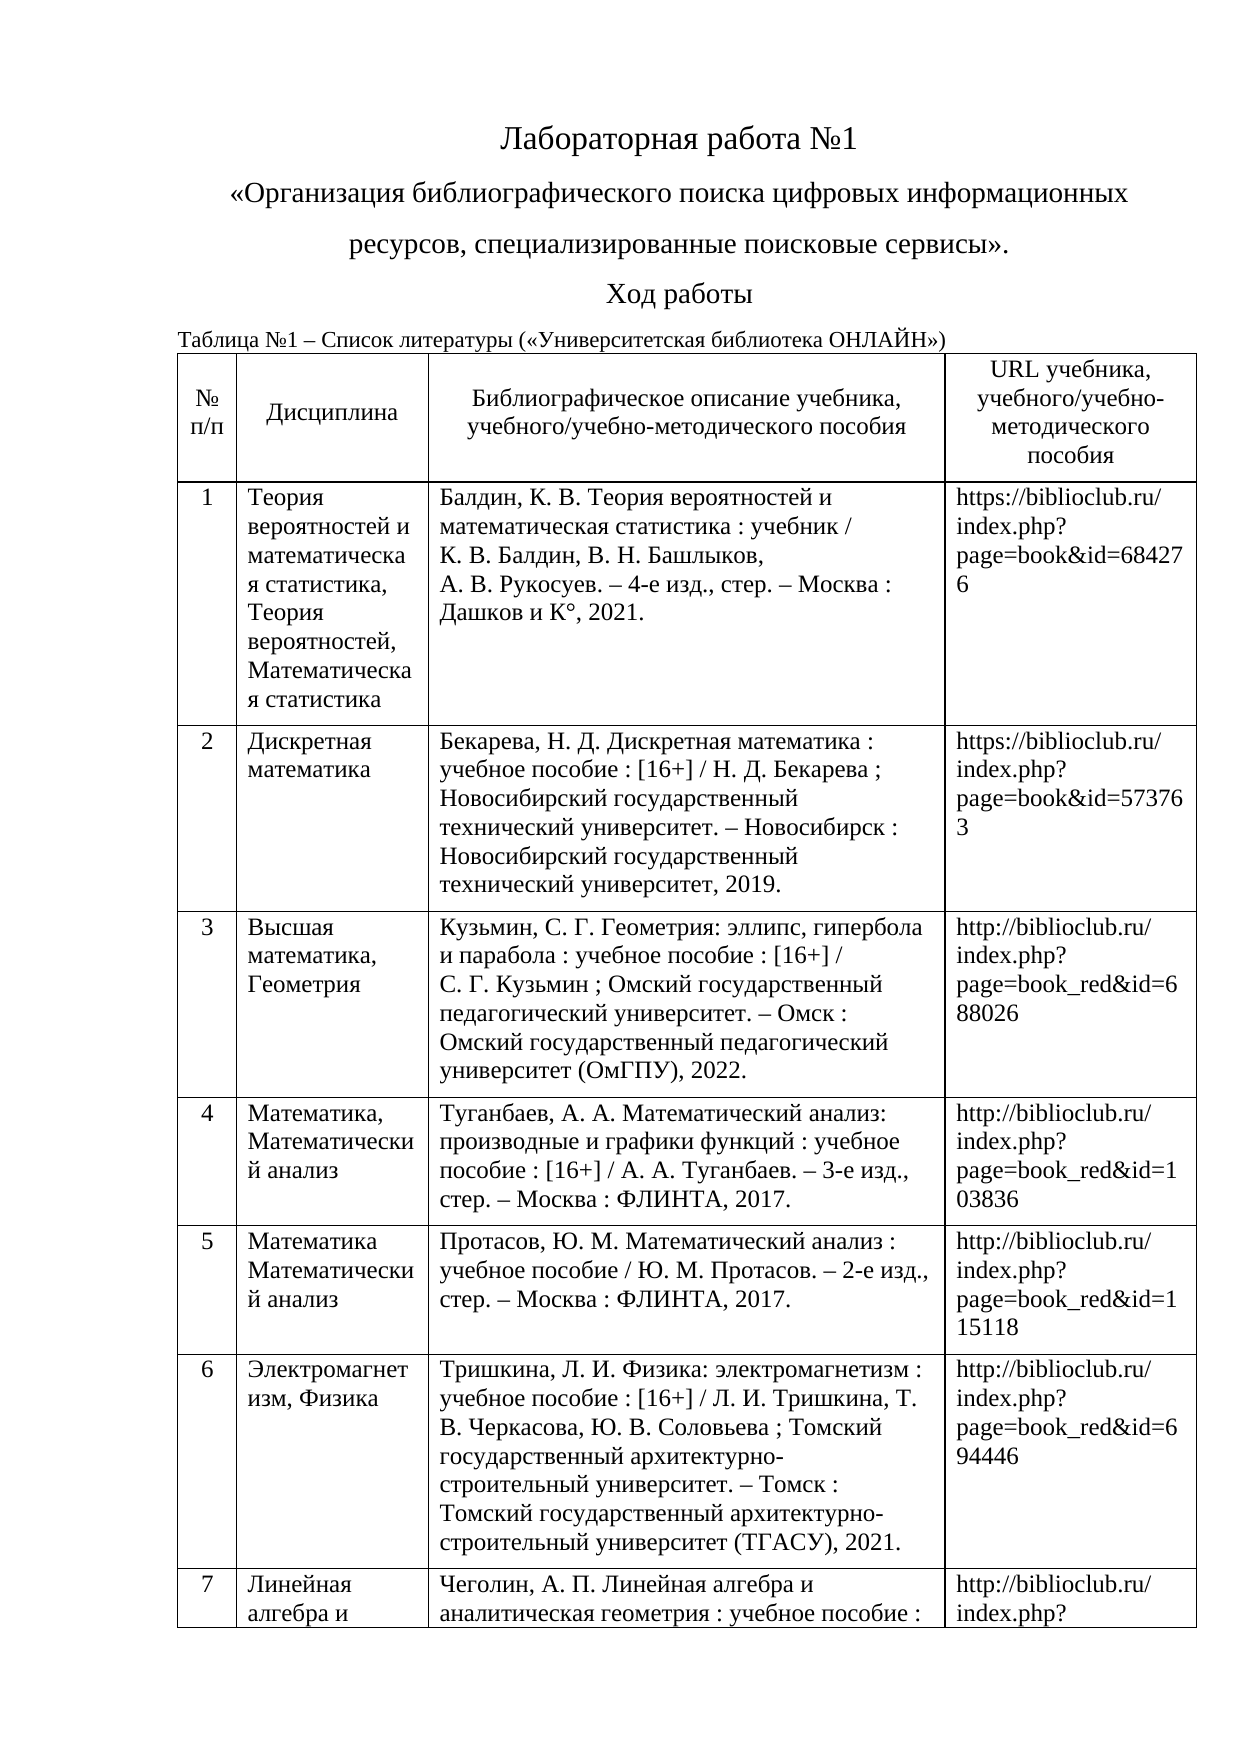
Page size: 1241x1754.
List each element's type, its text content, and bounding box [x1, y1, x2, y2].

table_cell 7 [178, 1569, 236, 1627]
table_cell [946, 1569, 1196, 1627]
table_cell 1 [178, 483, 236, 725]
table_cell Высшая математика, Геометрия [237, 912, 428, 1097]
table_cell 6 [178, 1355, 236, 1568]
table_cell Кузьмин, С. Г. Геометрия: эллипс, гипербола и парабола : учебное пособие : [16+] / С. Г. Кузьмин ; Омский государственный педагогический университет. – Омск : Омский государственный педагогический университет (ОмГПУ), 2022. [429, 912, 944, 1097]
table_cell http://biblioclub.ru/index.php?page=book_red&id=694446 [946, 1355, 1196, 1568]
table_cell https://biblioclub.ru/index.php?page=book&id=573763 [946, 726, 1196, 911]
table_cell Бекарева, Н. Д. Дискретная математика : учебное пособие : [16+] / Н. Д. Бекарева ; Новосибирский государственный технический университет. – Новосибирск : Новосибирский государственный технический университет, 2019. [429, 726, 944, 911]
table_cell Туганбаев, А. А. Математический анализ: производные и графики функций : учебное пособие : [16+] / А. А. Туганбаев. – 3-е изд., стер. – Москва : ФЛИНТА, 2017. [429, 1098, 944, 1225]
table_cell Протасов, Ю. М. Математический анализ : учебное пособие / Ю. М. Протасов. – 2-е изд., стер. – Москва : ФЛИНТА, 2017. [429, 1226, 944, 1353]
text Ход работы [177, 276, 1181, 310]
table_cell http://biblioclub.ru/index.php?page=book_red&id=115118 [946, 1226, 1196, 1353]
table_cell https://biblioclub.ru/index.php?page=book&id=684276 [946, 483, 1196, 725]
table_cell 3 [178, 912, 236, 1097]
text Таблица №1 – Список литературы («Университетская библиотека ОНЛАЙН») [177, 327, 1181, 353]
table_cell http://biblioclub.ru/index.php?page=book_red&id=103836 [946, 1098, 1196, 1225]
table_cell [429, 1569, 944, 1627]
table_cell 5 [178, 1226, 236, 1353]
table_cell Математика, Математический анализ [237, 1098, 428, 1225]
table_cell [237, 1569, 428, 1627]
table_cell Математика Математический анализ [237, 1226, 428, 1353]
table_cell 4 [178, 1098, 236, 1225]
table_cell Теория вероятностей и математическая статистика, Теория вероятностей, Математическая статистика [237, 483, 428, 725]
table_header № п/п [178, 354, 236, 481]
table_cell Дискретная математика [237, 726, 428, 911]
table_cell Электромагнетизм, Физика [237, 1355, 428, 1568]
table_cell Балдин, К. В. Теория вероятностей и математическая статистика : учебник / К. В. Балдин, В. Н. Башлыков, А. В. Рукосуев. – 4-е изд., стер. – Москва : Дашков и К°, 2021. [429, 483, 944, 725]
text «Организация библиографического поиска цифровых информационных ресурсов, специализированные поисковые сервисы». [177, 176, 1181, 259]
table_cell Тришкина, Л. И. Физика: электромагнетизм : учебное пособие : [16+] / Л. И. Тришкина, Т. В. Черкасова, Ю. В. Соловьева ; Томский государственный архитектурно-строительный университет. – Томск : Томский государственный архитектурно-строительный университет (ТГАСУ), 2021. [429, 1355, 944, 1568]
table_header Библиографическое описание учебника, учебного/учебно-методического пособия [429, 354, 944, 481]
table_cell http://biblioclub.ru/index.php?page=book_red&id=688026 [946, 912, 1196, 1097]
table_cell 2 [178, 726, 236, 911]
table_header URL учебника, учебного/учебно-методического пособия [946, 354, 1196, 481]
text Лабораторная работа №1 [177, 118, 1181, 156]
table_header Дисциплина [237, 354, 428, 481]
